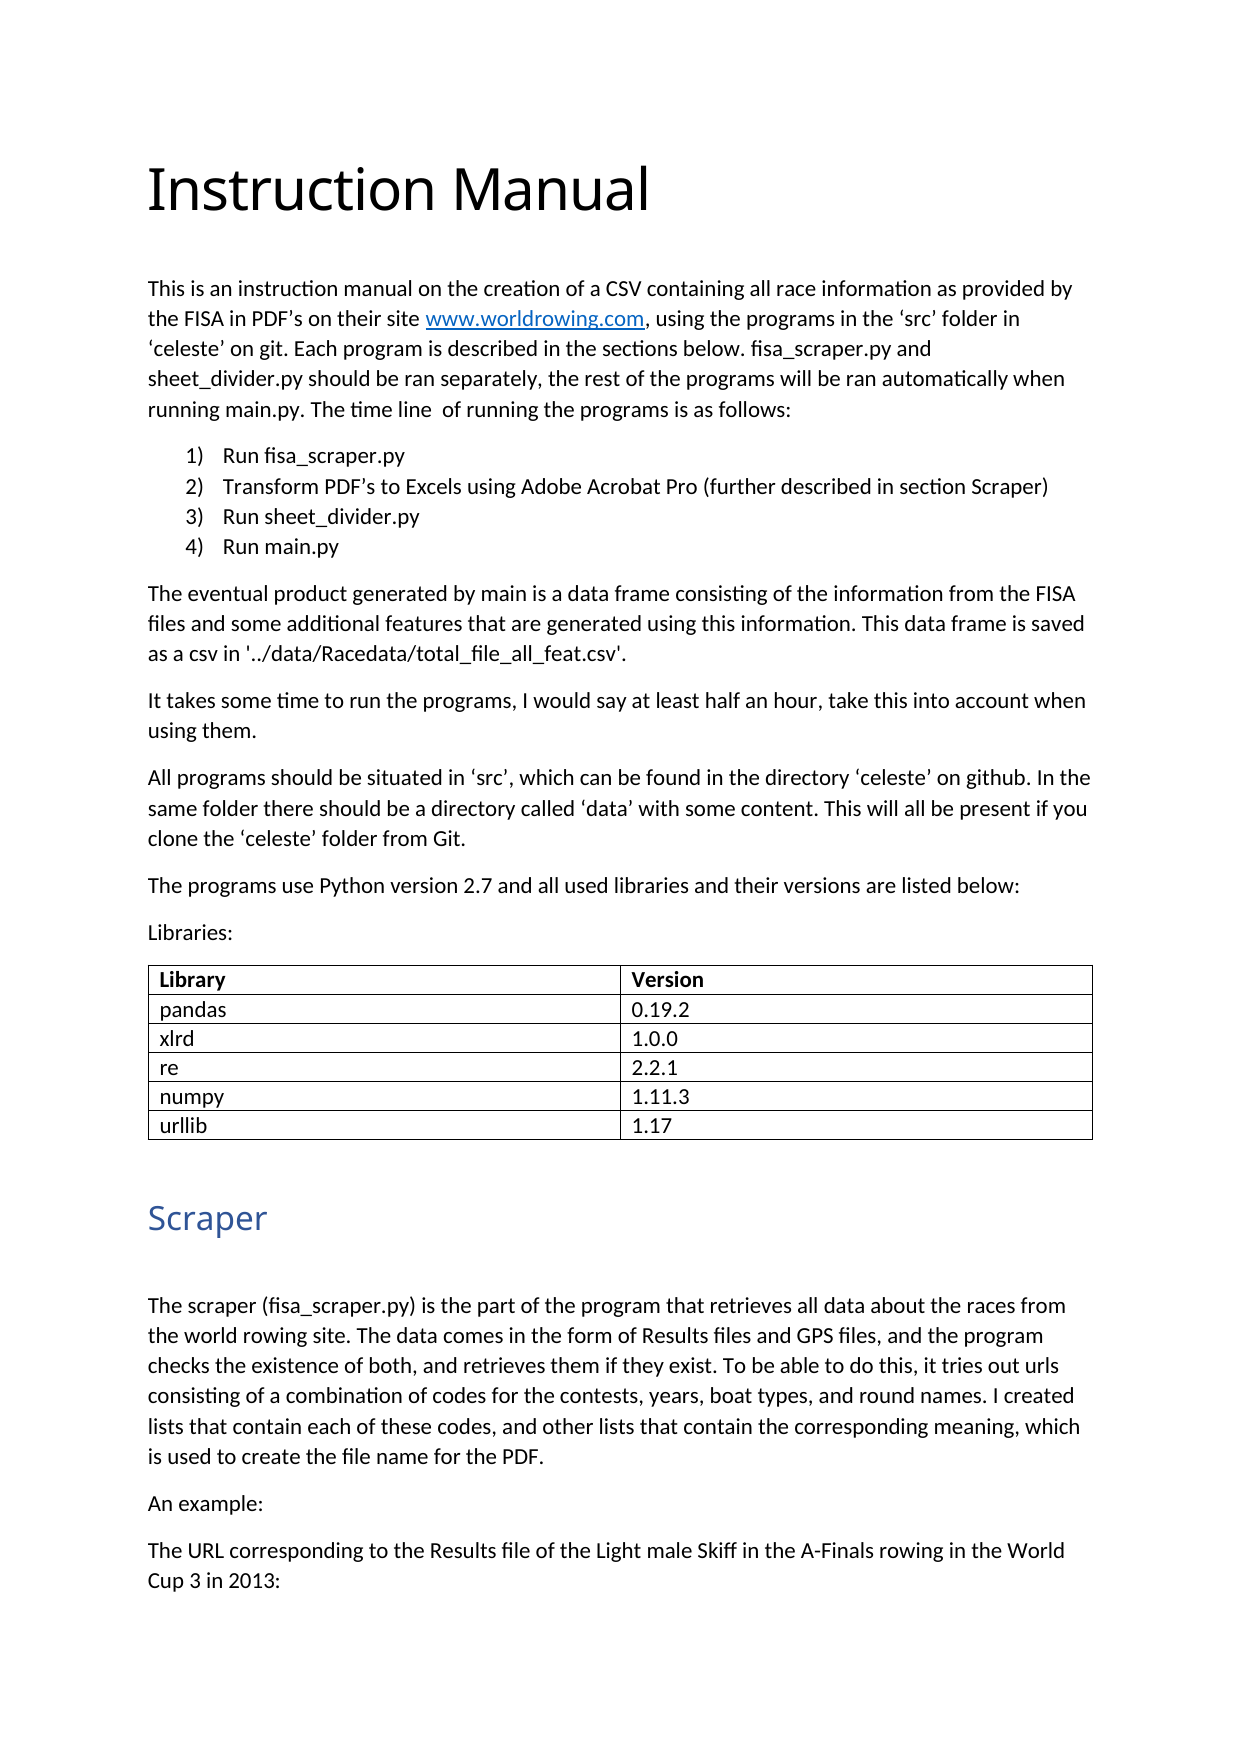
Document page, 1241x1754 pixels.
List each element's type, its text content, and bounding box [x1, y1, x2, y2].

table_header Library [149, 966, 620, 994]
subtitle Scraper [148, 1195, 1093, 1241]
text Libraries: [148, 918, 1093, 946]
text The eventual product generated by main is a data frame consisting of the information from the FISA files and some additional features that are generated using this information. This data frame is saved as a csv in '../data/Racedata/total_file_all_feat.csv'. [148, 579, 1093, 668]
table_cell urllib [149, 1111, 620, 1139]
table_cell pandas [149, 995, 620, 1023]
table_cell re [149, 1053, 620, 1081]
text The URL corresponding to the Results file of the Light male Skiff in the A-Finals rowing in the World Cup 3 in 2013: [148, 1536, 1093, 1594]
text This is an instruction manual on the creation of a CSV containing all race information as provided by the FISA in PDF’s on their site www.worldrowing.com, using the programs in the ‘src’ folder in ‘celeste’ on git. Each program is described in the sections below. fisa_scraper.py and sheet_divider.py should be ran separately, the rest of the programs will be ran automatically when running main.py. The time line of running the programs is as follows: [148, 274, 1093, 423]
table_header Version [621, 966, 1092, 994]
text The scraper (fisa_scraper.py) is the part of the program that retrieves all data about the races from the world rowing site. The data comes in the form of Results files and GPS files, and the program checks the existence of both, and retrieves them if they exist. To be able to do this, it tries out urls consisting of a combination of codes for the contests, years, boat types, and round names. I created lists that contain each of these codes, and other lists that contain the corresponding meaning, which is used to create the file name for the PDF. [148, 1291, 1093, 1470]
text An example: [148, 1489, 1093, 1517]
list Transform PDF’s to Excels using Adobe Acrobat Pro (further described in section Scraper) [185, 472, 1093, 500]
title Instruction Manual [148, 148, 1093, 227]
table_cell 2.2.1 [621, 1053, 1092, 1081]
list Run sheet_divider.py [185, 502, 1093, 530]
text The programs use Python version 2.7 and all used libraries and their versions are listed below: [148, 871, 1093, 899]
table_cell xlrd [149, 1024, 620, 1052]
table_cell numpy [149, 1082, 620, 1110]
list Run main.py [185, 532, 1093, 560]
table_cell 1.17 [621, 1111, 1092, 1139]
table_cell 0.19.2 [621, 995, 1092, 1023]
text All programs should be situated in ‘src’, which can be found in the directory ‘celeste’ on github. In the same folder there should be a directory called ‘data’ with some content. This will all be present if you clone the ‘celeste’ folder from Git. [148, 763, 1093, 852]
table_cell 1.0.0 [621, 1024, 1092, 1052]
table_cell 1.11.3 [621, 1082, 1092, 1110]
list Run fisa_scraper.py [185, 442, 1093, 470]
text It takes some time to run the programs, I would say at least half an hour, take this into account when using them. [148, 686, 1093, 745]
